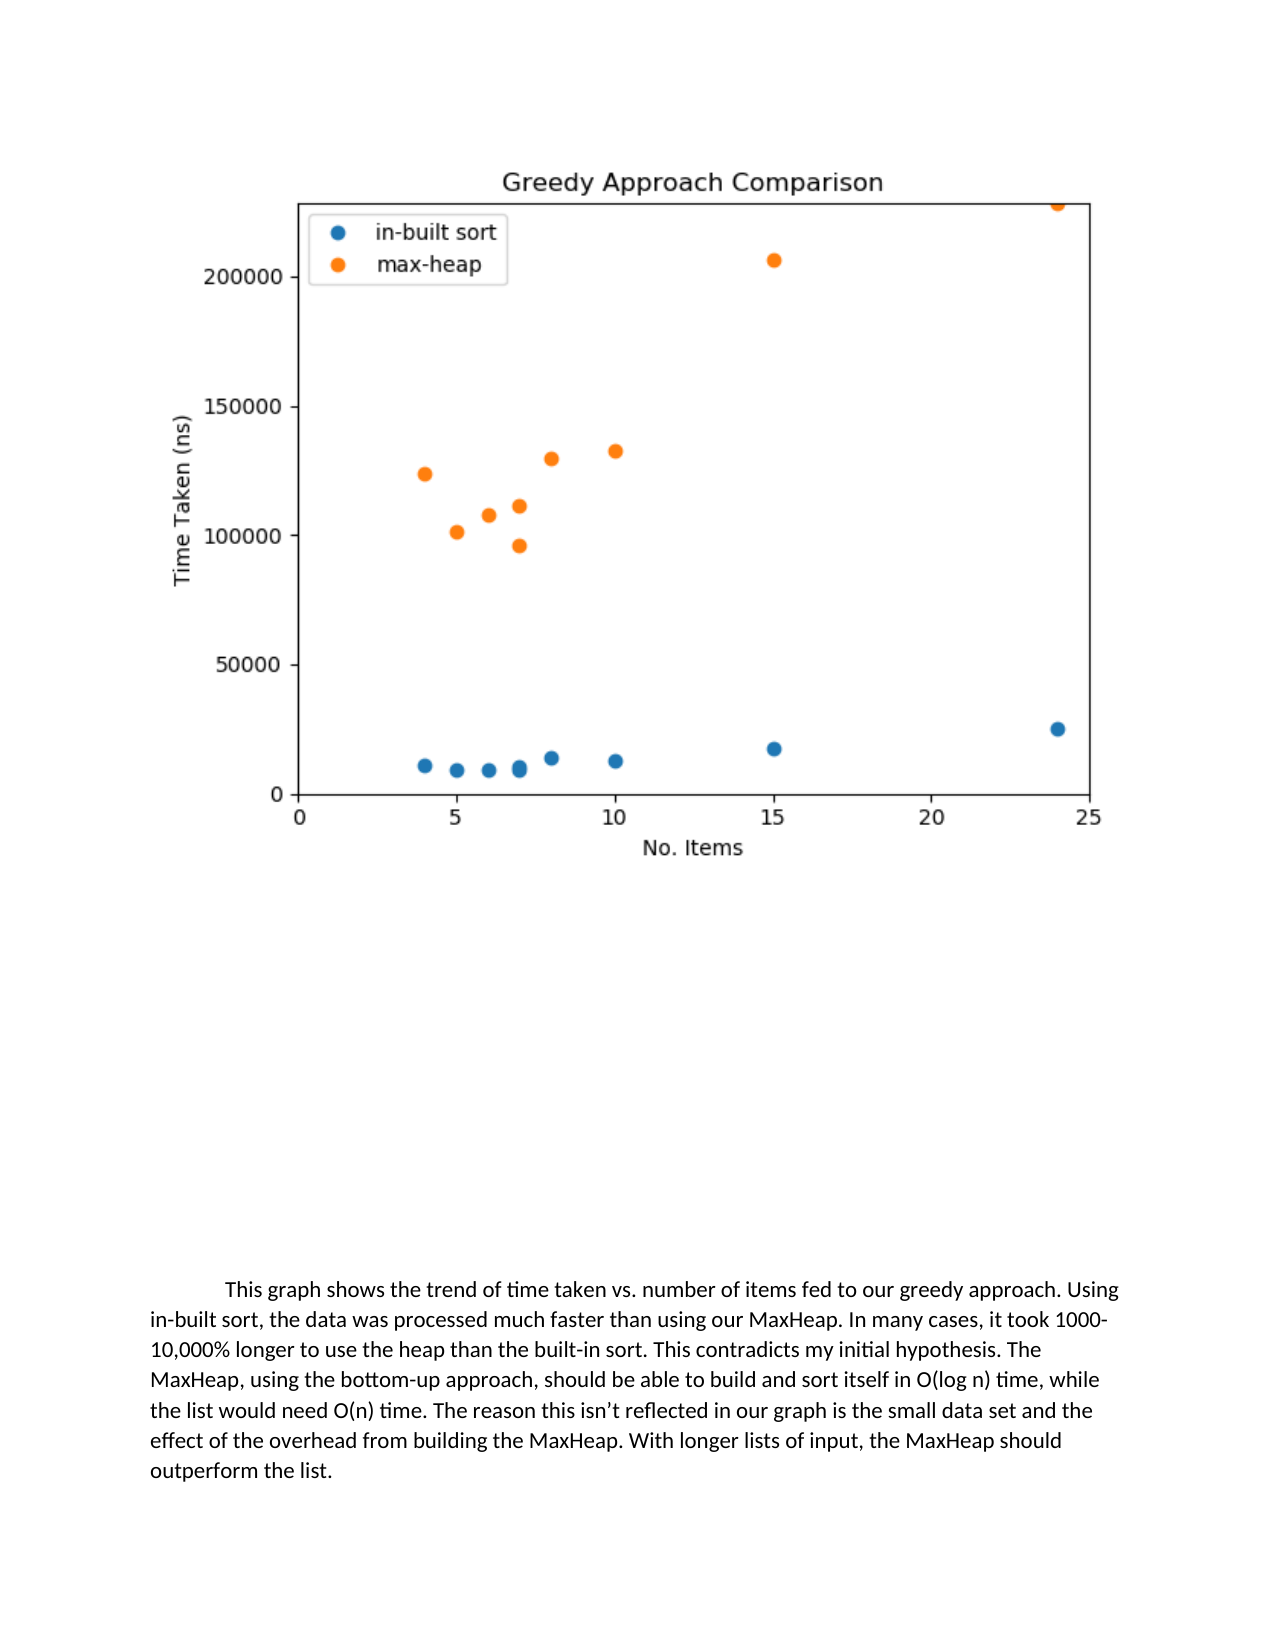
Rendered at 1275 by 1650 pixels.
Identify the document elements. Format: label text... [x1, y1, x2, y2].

text This graph shows the trend of time taken vs. number of items fed to our greedy approach. Using in-built sort, the data was processed much faster than using our MaxHeap. In many cases, it took 1000-10,000% longer to use the heap than the built-in sort. This contradicts my initial hypothesis. The MaxHeap, using the bottom-up approach, should be able to build and sort itself in O(log n) time, while the list would need O(n) time. The reason this isn’t reflected in our graph is the small data set and the effect of the overhead from building the MaxHeap. With longer lists of input, the MaxHeap should outperform the list. [150, 1275, 1125, 1484]
picture [150, 151, 1125, 883]
